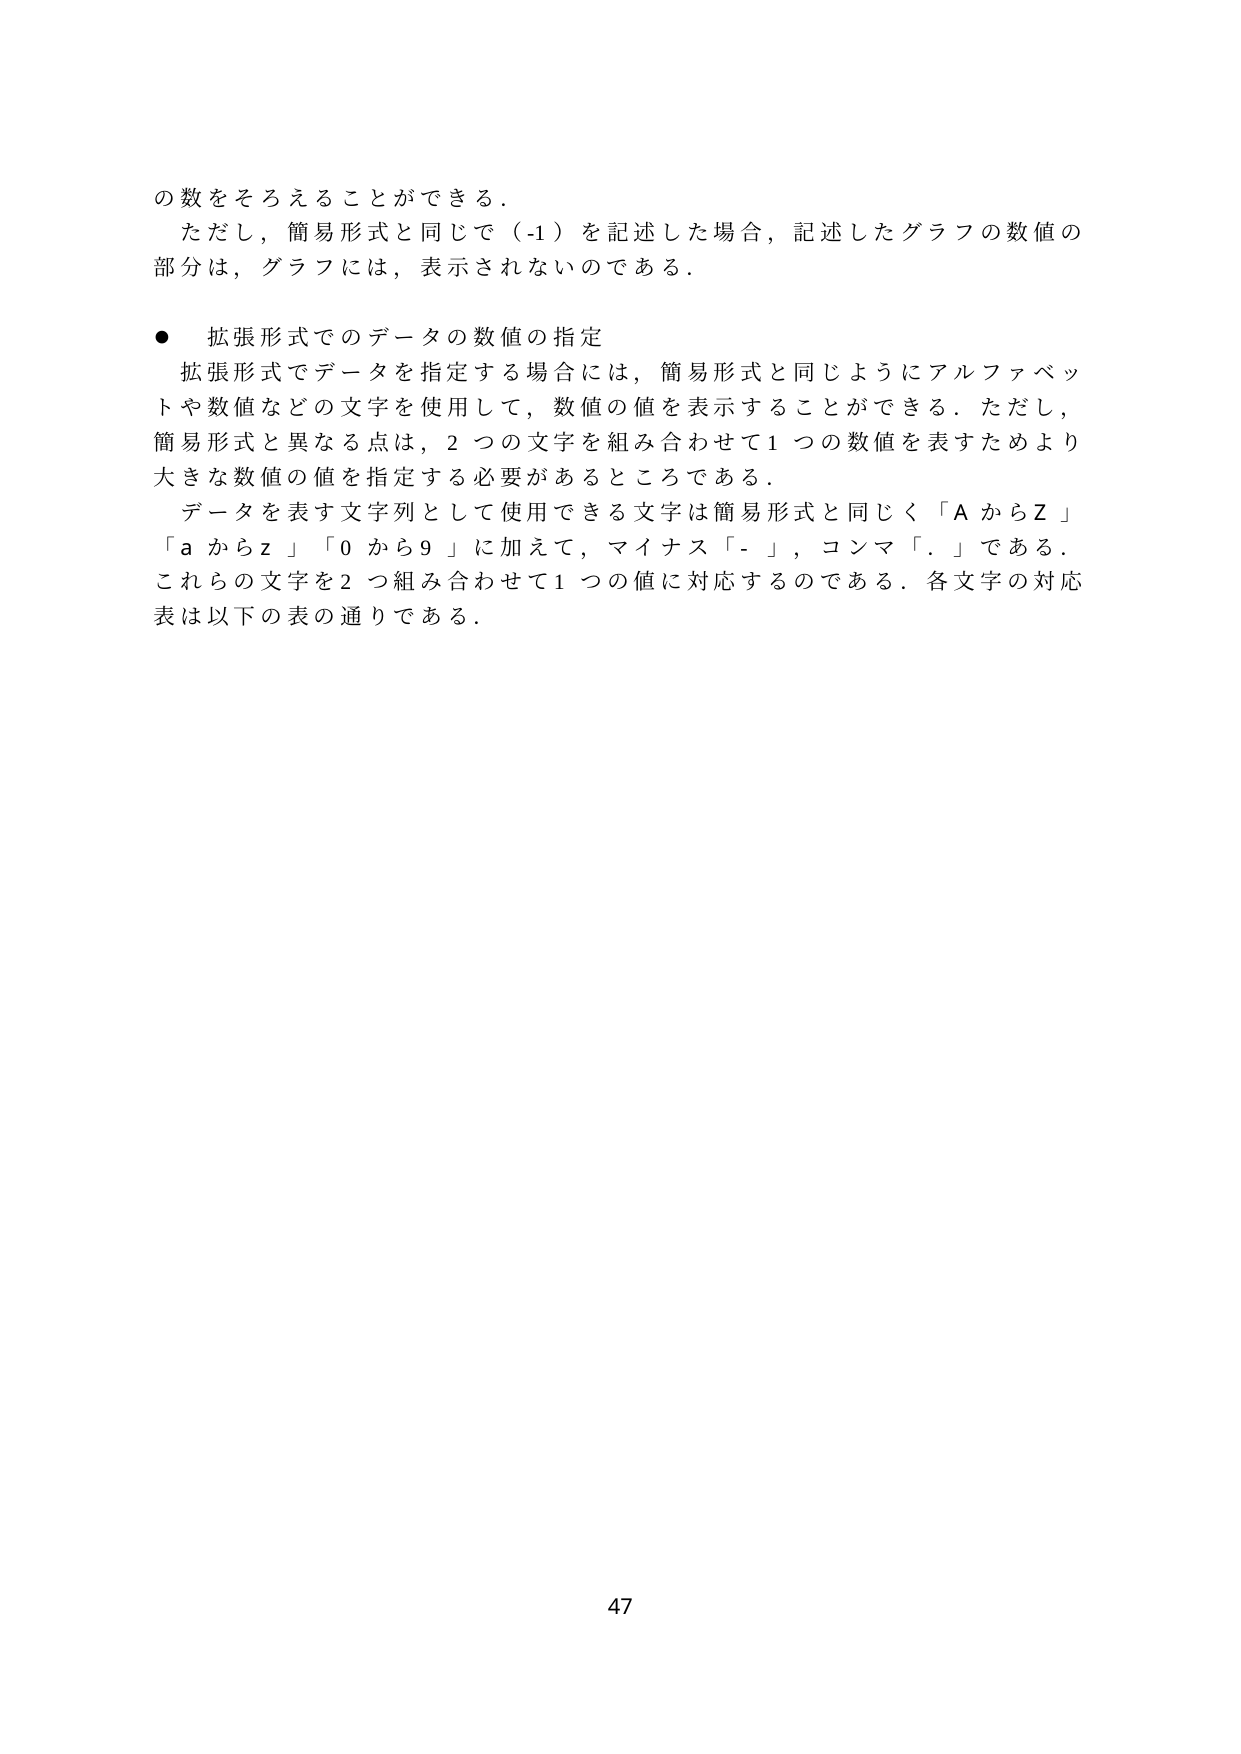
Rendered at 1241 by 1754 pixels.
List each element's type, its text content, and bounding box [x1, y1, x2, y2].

text データを表す文字列として使用できる文字は簡易形式と同じく「AからZ」「aからz」「0から9」に加えて，マイナス「-」，コンマ「．」である．これらの文字を2つ組み合わせて1つの値に対応するのである．各文字の対応表は以下の表の通りである． [153, 493, 1087, 633]
text 拡張形式でデータを指定する場合には，簡易形式と同じようにアルファベットや数値などの文字を使用して，数値の値を表示することができる．ただし，簡易形式と異なる点は，2つの文字を組み合わせて1つの数値を表すためより大きな数値の値を指定する必要があるところである． [153, 353, 1087, 493]
list 拡張形式でのデータの数値の指定 [153, 319, 1087, 353]
text ただし，簡易形式と同じで（-1）を記述した場合，記述したグラフの数値の部分は，グラフには，表示されないのである． [153, 214, 1087, 284]
